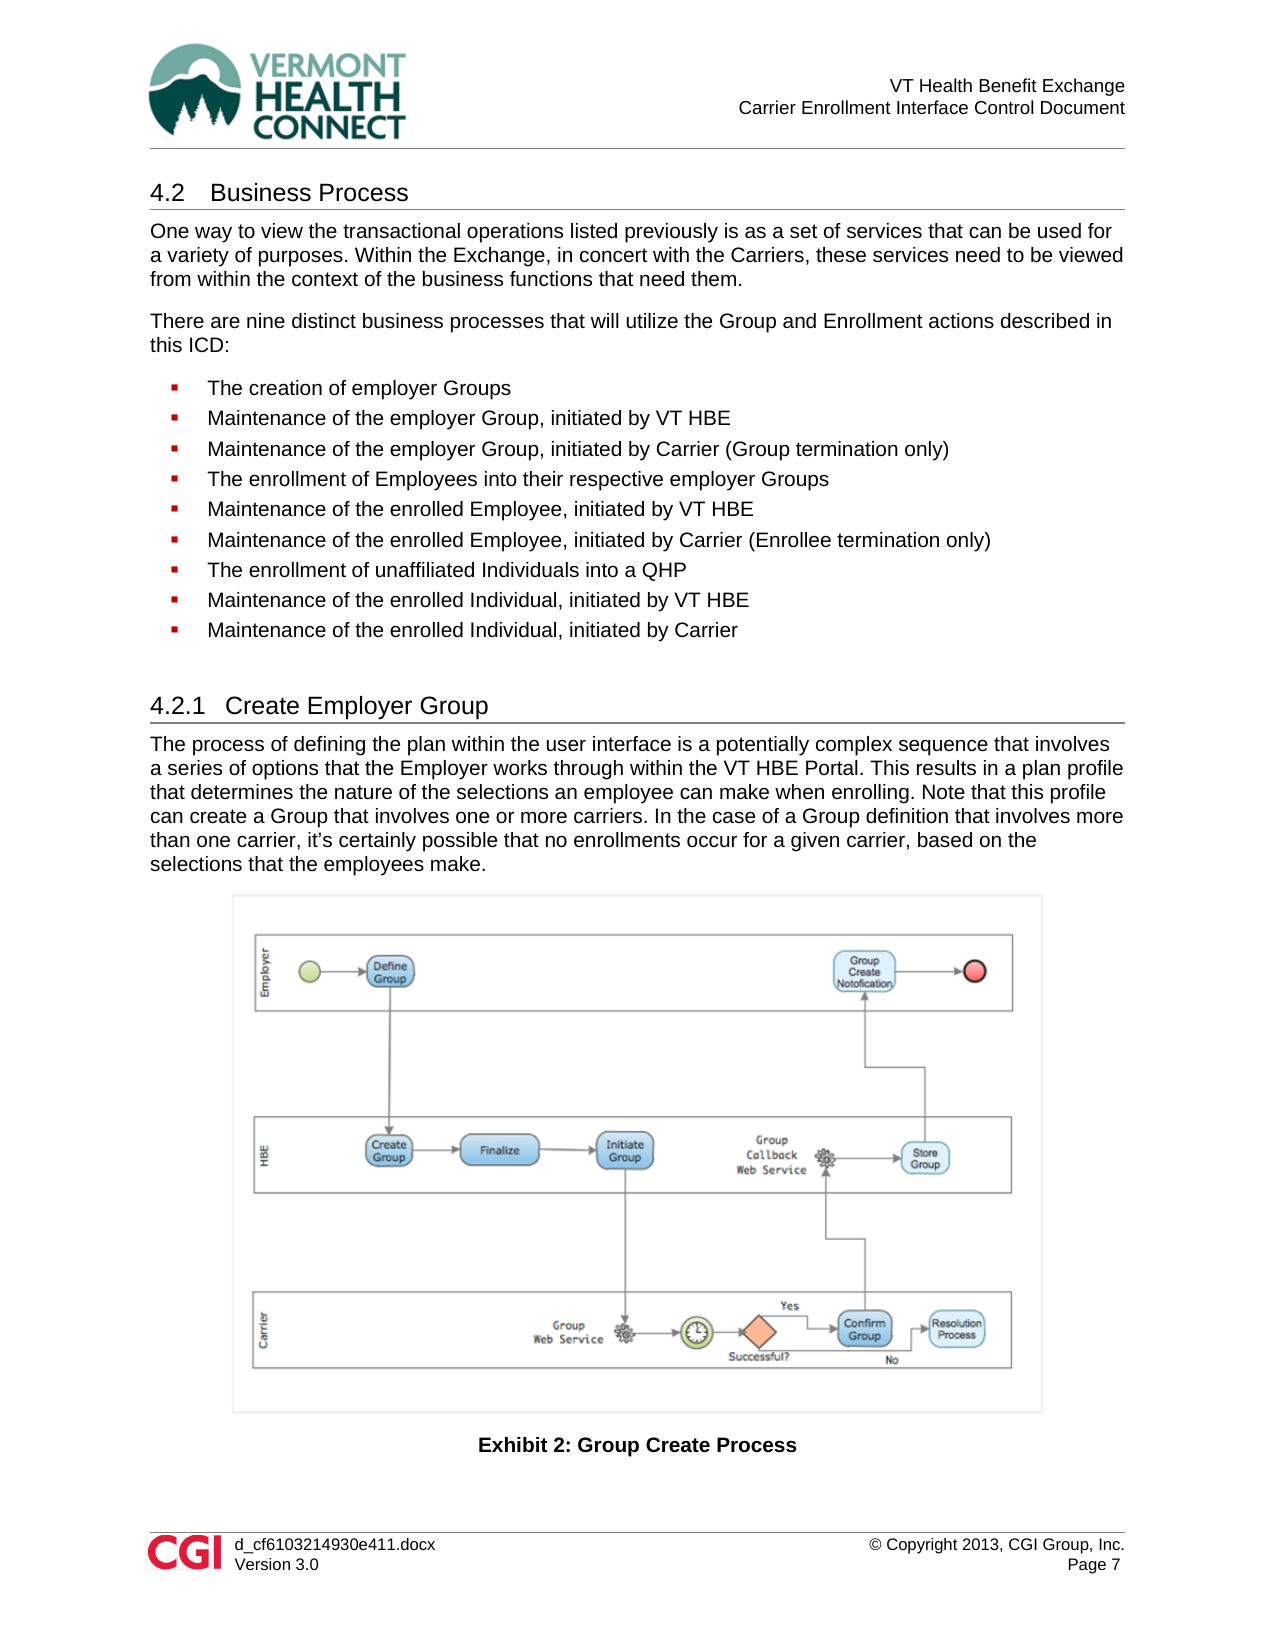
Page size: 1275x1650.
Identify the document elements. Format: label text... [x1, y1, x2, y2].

text Maintenance of the enrolled Employee, initiated by Carrier (Enrollee termination only) [169, 527, 1125, 551]
text Maintenance of the enrolled Individual, initiated by Carrier [169, 618, 1125, 642]
text Exhibit 2: Group Create Process [150, 1433, 1125, 1457]
subtitle Business Process [150, 178, 1125, 209]
text The process of defining the plan within the user interface is a potentially complex sequence that involves a series of options that the Employer works through within the VT HBE Portal. This results in a plan profile that determines the nature of the selections an employee can make when enrolling. Note that this profile can create a Group that involves one or more carriers. In the case of a Group definition that involves more than one carrier, it’s certainly possible that no enrollments occur for a given carrier, based on the selections that the employees make. [150, 732, 1125, 876]
picture [231, 894, 1044, 1414]
text Maintenance of the enrolled Employee, initiated by VT HBE [169, 497, 1125, 521]
picture [146, 41, 409, 145]
text Maintenance of the enrolled Individual, initiated by VT HBE [169, 588, 1125, 612]
text The enrollment of unaffiliated Individuals into a QHP [169, 558, 1125, 582]
text One way to view the transactional operations listed previously is as a set of services that can be used for a variety of purposes. Within the Exchange, in concert with the Carriers, these services need to be viewed from within the context of the business functions that need them. [150, 218, 1125, 290]
text The enrollment of Employees into their respective employer Groups [169, 467, 1125, 491]
subtitle Create Employer Group [150, 691, 1125, 722]
picture [146, 1535, 222, 1570]
text Maintenance of the employer Group, initiated by Carrier (Group termination only) [169, 436, 1125, 461]
text There are nine distinct business processes that will utilize the Group and Enrollment actions described in this ICD: [150, 309, 1125, 357]
text Maintenance of the employer Group, initiated by VT HBE [169, 406, 1125, 430]
text The creation of employer Groups [169, 376, 1125, 400]
